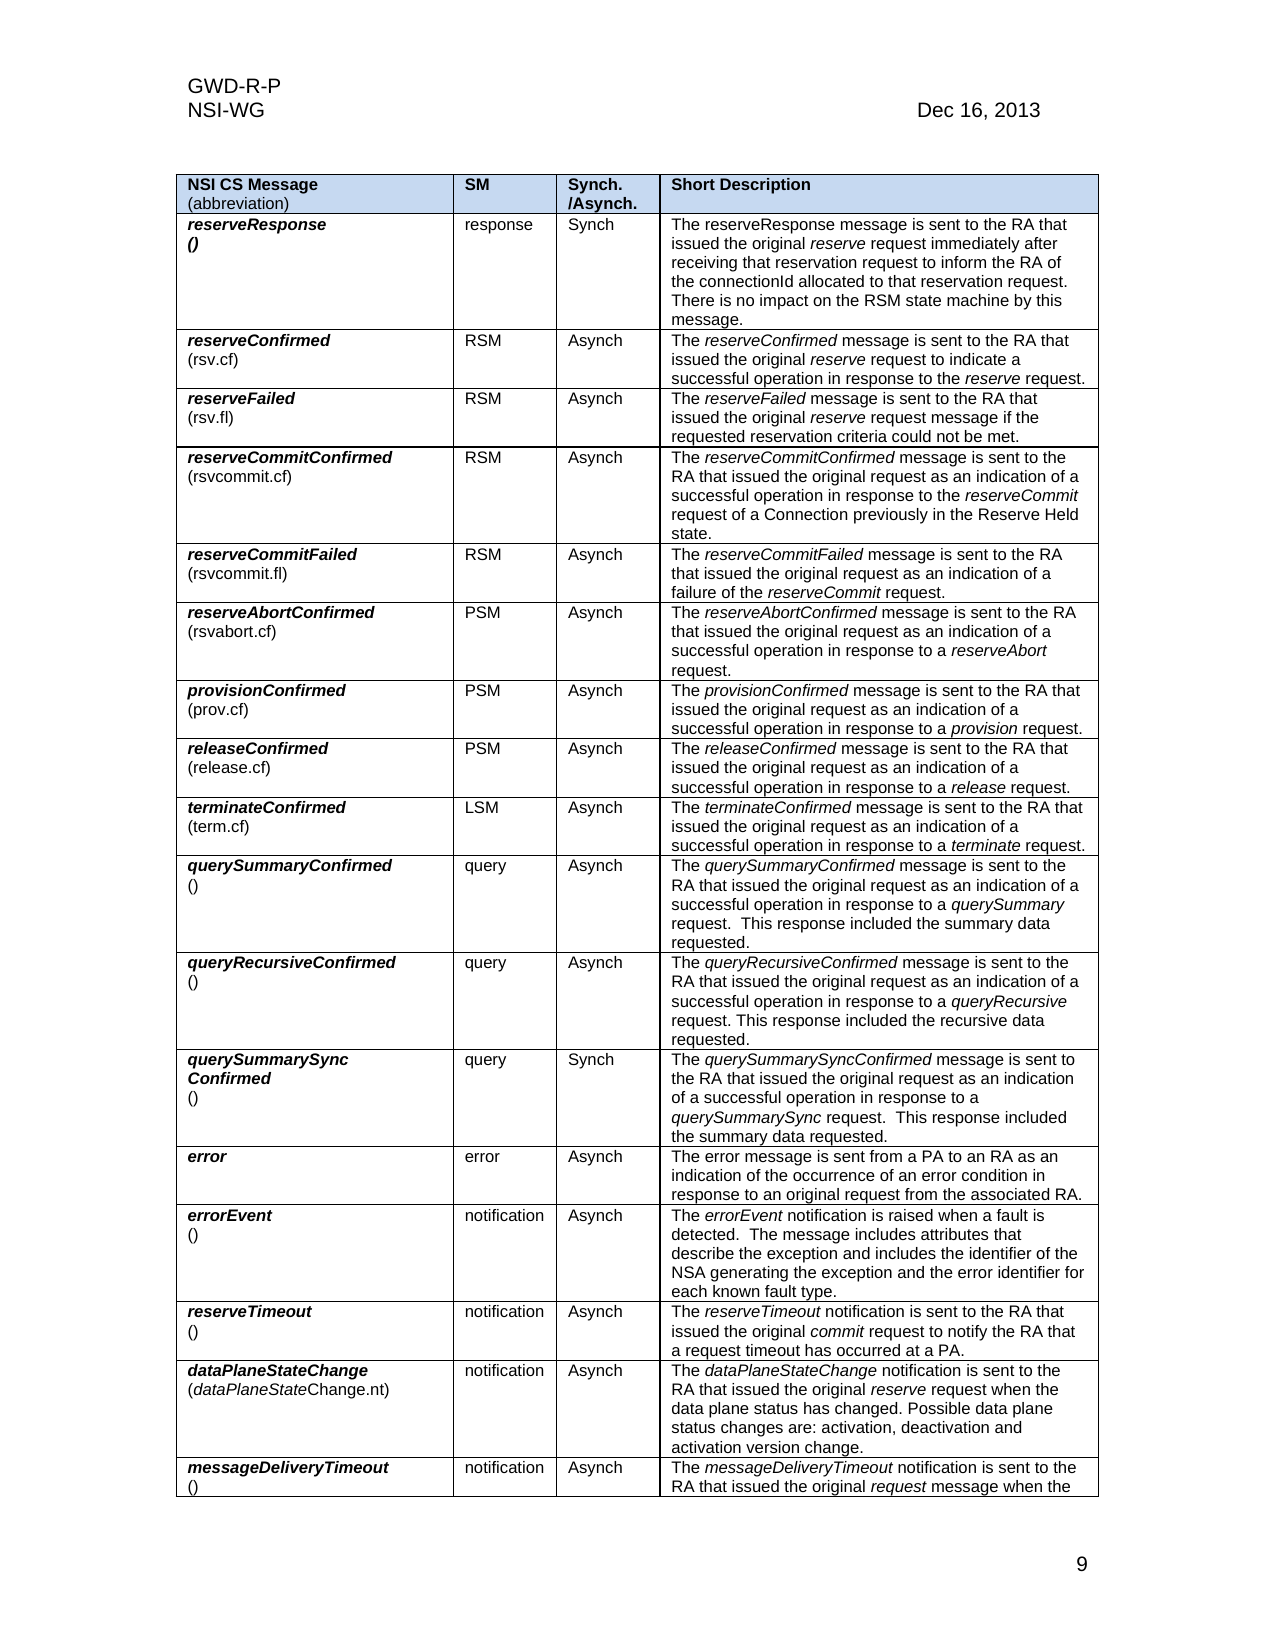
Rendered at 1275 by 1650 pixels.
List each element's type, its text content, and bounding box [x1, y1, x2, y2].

table_cell The dataPlaneStateChange notification is sent to the RA that issued the original reserve request when the data plane status has changed. Possible data plane status changes are: activation, deactivation and activation version change. [661, 1361, 1098, 1457]
table_cell The querySummaryConfirmed message is sent to the RA that issued the original request as an indication of a successful operation in response to a querySummary request. This response included the summary data requested. [661, 856, 1098, 952]
table_cell reserveConfirmed (rsv.cf) [177, 330, 453, 388]
table_cell Asynch [557, 739, 659, 797]
table_cell error [454, 1147, 556, 1204]
table_cell provisionConfirmed (prov.cf) [177, 681, 453, 738]
table_cell query [454, 856, 556, 952]
table_cell RSM [454, 330, 556, 388]
table_cell Synch [557, 214, 659, 329]
table_cell The terminateConfirmed message is sent to the RA that issued the original request as an indication of a successful operation in response to a terminate request. [661, 798, 1098, 855]
table_cell Asynch [557, 448, 659, 543]
table_cell Asynch [557, 1302, 659, 1360]
table_cell notification [454, 1205, 556, 1301]
table_cell PSM [454, 739, 556, 797]
table_cell PSM [454, 603, 556, 679]
table_cell The reserveCommitConfirmed message is sent to the RA that issued the original request as an indication of a successful operation in response to the reserveCommit request of a Connection previously in the Reserve Held state. [661, 448, 1098, 543]
table_cell Asynch [557, 798, 659, 855]
table_cell The reserveFailed message is sent to the RA that issued the original reserve request message if the requested reservation criteria could not be met. [661, 389, 1098, 446]
table_cell RSM [454, 544, 556, 602]
table_cell The provisionConfirmed message is sent to the RA that issued the original request as an indication of a successful operation in response to a provision request. [661, 681, 1098, 738]
table_cell reserveResponse () [177, 214, 453, 329]
table_cell reserveAbortConfirmed (rsvabort.cf) [177, 603, 453, 679]
table_cell Asynch [557, 856, 659, 952]
table_cell response [454, 214, 556, 329]
table_cell reserveCommitFailed (rsvcommit.fl) [177, 544, 453, 602]
table_cell The errorEvent notification is raised when a fault is detected. The message includes attributes that describe the exception and includes the identifier of the NSA generating the exception and the error identifier for each known fault type. [661, 1205, 1098, 1301]
table_cell Asynch [557, 681, 659, 738]
table_cell PSM [454, 681, 556, 738]
table_cell querySummarySync Confirmed () [177, 1050, 453, 1146]
table_cell RSM [454, 389, 556, 446]
table_header Synch. /Asynch. [557, 175, 659, 213]
table_cell reserveCommitConfirmed (rsvcommit.cf) [177, 448, 453, 543]
table_cell Asynch [557, 389, 659, 446]
table_cell reserveTimeout () [177, 1302, 453, 1360]
table_cell Asynch [557, 1361, 659, 1457]
table_cell terminateConfirmed (term.cf) [177, 798, 453, 855]
table_cell The reserveTimeout notification is sent to the RA that issued the original commit request to notify the RA that a request timeout has occurred at a PA. [661, 1302, 1098, 1360]
table_cell dataPlaneStateChange (dataPlaneStateChange.nt) [177, 1361, 453, 1457]
table_cell query [454, 953, 556, 1049]
table_cell LSM [454, 798, 556, 855]
table_header Short Description [661, 175, 1098, 213]
table_cell notification [454, 1302, 556, 1360]
table_cell notification [454, 1458, 556, 1496]
table_cell error [177, 1147, 453, 1204]
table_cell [661, 1458, 1098, 1496]
table_cell notification [454, 1361, 556, 1457]
table_cell errorEvent () [177, 1205, 453, 1301]
table_cell Asynch [557, 330, 659, 388]
table_cell Asynch [557, 544, 659, 602]
table_header SM [454, 175, 556, 213]
table_cell query [454, 1050, 556, 1146]
table_cell The querySummarySyncConfirmed message is sent to the RA that issued the original request as an indication of a successful operation in response to a querySummarySync request. This response included the summary data requested. [661, 1050, 1098, 1146]
table_header NSI CS Message (abbreviation) [177, 175, 453, 213]
table_cell The reserveCommitFailed message is sent to the RA that issued the original request as an indication of a failure of the reserveCommit request. [661, 544, 1098, 602]
table_cell Asynch [557, 953, 659, 1049]
table_cell The queryRecursiveConfirmed message is sent to the RA that issued the original request as an indication of a successful operation in response to a queryRecursive request. This response included the recursive data requested. [661, 953, 1098, 1049]
table_cell The releaseConfirmed message is sent to the RA that issued the original request as an indication of a successful operation in response to a release request. [661, 739, 1098, 797]
table_cell queryRecursiveConfirmed () [177, 953, 453, 1049]
table_cell releaseConfirmed (release.cf) [177, 739, 453, 797]
table_cell The error message is sent from a PA to an RA as an indication of the occurrence of an error condition in response to an original request from the associated RA. [661, 1147, 1098, 1204]
table_cell RSM [454, 448, 556, 543]
table_cell Asynch [557, 603, 659, 679]
table_cell The reserveConfirmed message is sent to the RA that issued the original reserve request to indicate a successful operation in response to the reserve request. [661, 330, 1098, 388]
table_cell The reserveAbortConfirmed message is sent to the RA that issued the original request as an indication of a successful operation in response to a reserveAbort request. [661, 603, 1098, 679]
table_cell Asynch [557, 1458, 659, 1496]
table_cell The reserveResponse message is sent to the RA that issued the original reserve request immediately after receiving that reservation request to inform the RA of the connectionId allocated to that reservation request. There is no impact on the RSM state machine by this message. [661, 214, 1098, 329]
table_cell Asynch [557, 1147, 659, 1204]
table_cell reserveFailed (rsv.fl) [177, 389, 453, 446]
table_cell Synch [557, 1050, 659, 1146]
table_cell querySummaryConfirmed () [177, 856, 453, 952]
table_cell Asynch [557, 1205, 659, 1301]
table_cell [177, 1458, 453, 1496]
